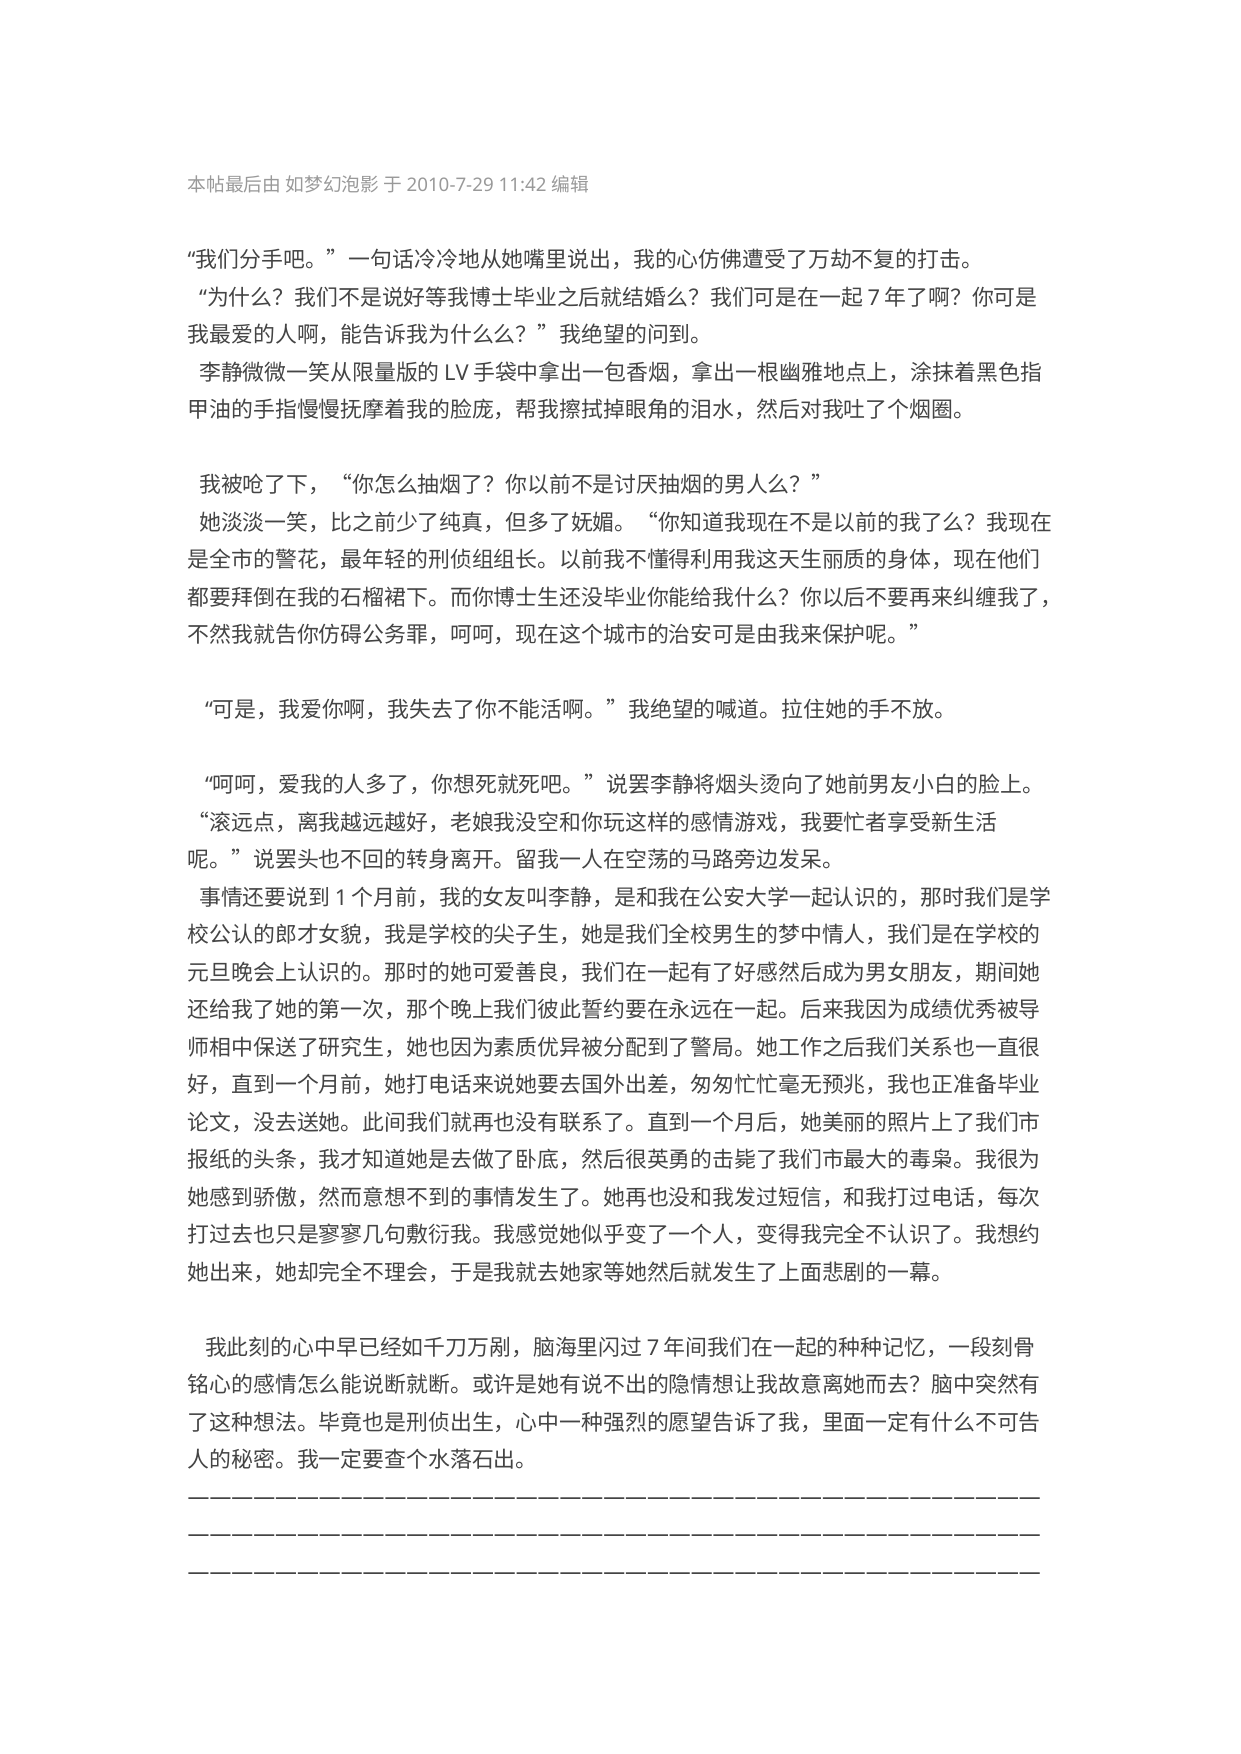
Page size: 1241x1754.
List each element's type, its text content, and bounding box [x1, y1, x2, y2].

text “为什么？我们不是说好等我博士毕业之后就结婚么？我们可是在一起7年了啊？你可是我最爱的人啊，能告诉我为什么么？”我绝望的问到。 [187, 277, 1053, 352]
text “可是，我爱你啊，我失去了你不能活啊。”我绝望的喊道。拉住她的手不放。& S5 g4 Y/ ~1 p6 I! `' z+ W [187, 689, 1053, 764]
text 事情还要说到1个月前，我的女友叫李静，是和我在公安大学一起认识的，那时我们是学校公认的郎才女貌，我是学校的尖子生，她是我们全校男生的梦中情人，我们是在学校的元旦晚会上认识的。那时的她可爱善良，我们在一起有了好感然后成为男女朋友，期间她还给我了她的第一次，那个晚上我们彼此誓约要在永远在一起。后来我因为成绩优秀被导师相中保送了研究生，她也因为素质优异被分配到了警局。她工作之后我们关系也一直很好，直到一个月前，她打电话来说她要去国外出差，匆匆忙忙毫无预兆，我也正准备毕业论文，没去送她。此间我们就再也没有联系了。直到一个月后，她美丽的照片上了我们市报纸的头条，我才知道她是去做了卧底，然后很英勇的击毙了我们市最大的毒枭。我很为她感到骄傲，然而意想不到的事情发生了。她再也没和我发过短信，和我打过电话，每次打过去也只是寥寥几句敷衍我。我感觉她似乎变了一个人，变得我完全不认识了。我想约她出来，她却完全不理会，于是我就去她家等她然后就发生了上面悲剧的一幕。1 V) x C9 t& z- m( m [187, 877, 1053, 1327]
text 我此刻的心中早已经如千刀万剐，脑海里闪过7年间我们在一起的种种记忆，一段刻骨铭心的感情怎么能说断就断。或许是她有说不出的隐情想让我故意离她而去？脑中突然有了这种想法。毕竟也是刑侦出生，心中一种强烈的愿望告诉了我，里面一定有什么不可告人的秘密。我一定要查个水落石出。: P' u) l9 \# `) x2 p+ }" j- ^ [187, 1327, 1053, 1477]
text 本帖最后由 如梦幻泡影 于 2010-7-29 11:42 编辑 [187, 164, 1053, 202]
text “我们分手吧。”一句话冷冷地从她嘴里说出，我的心仿佛遭受了万劫不复的打击。 [187, 239, 1053, 277]
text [187, 1477, 1053, 1589]
text 李静微微一笑从限量版的LV手袋中拿出一包香烟，拿出一根幽雅地点上，涂抹着黑色指甲油的手指慢慢抚摩着我的脸庞，帮我擦拭掉眼角的泪水，然后对我吐了个烟圈。' T! f7 e1 h' j4 C; b [187, 352, 1053, 464]
text “呵呵，爱我的人多了，你想死就死吧。”说罢李静将烟头烫向了她前男友小白的脸上。“滚远点，离我越远越好，老娘我没空和你玩这样的感情游戏，我要忙者享受新生活呢。”说罢头也不回的转身离开。留我一人在空荡的马路旁边发呆。" v( A; H+ E9 M/ r- w2 j [187, 764, 1053, 877]
text 我被呛了下，“你怎么抽烟了？你以前不是讨厌抽烟的男人么？”! {. R t! A. L* v z+ ` [187, 464, 1053, 502]
text 她淡淡一笑，比之前少了纯真，但多了妩媚。“你知道我现在不是以前的我了么？我现在是全市的警花，最年轻的刑侦组组长。以前我不懂得利用我这天生丽质的身体，现在他们都要拜倒在我的石榴裙下。而你博士生还没毕业你能给我什么？你以后不要再来纠缠我了，不然我就告你仿碍公务罪，呵呵，现在这个城市的治安可是由我来保护呢。”7 W9 h9 o1 ? H; c) y S [187, 502, 1053, 689]
